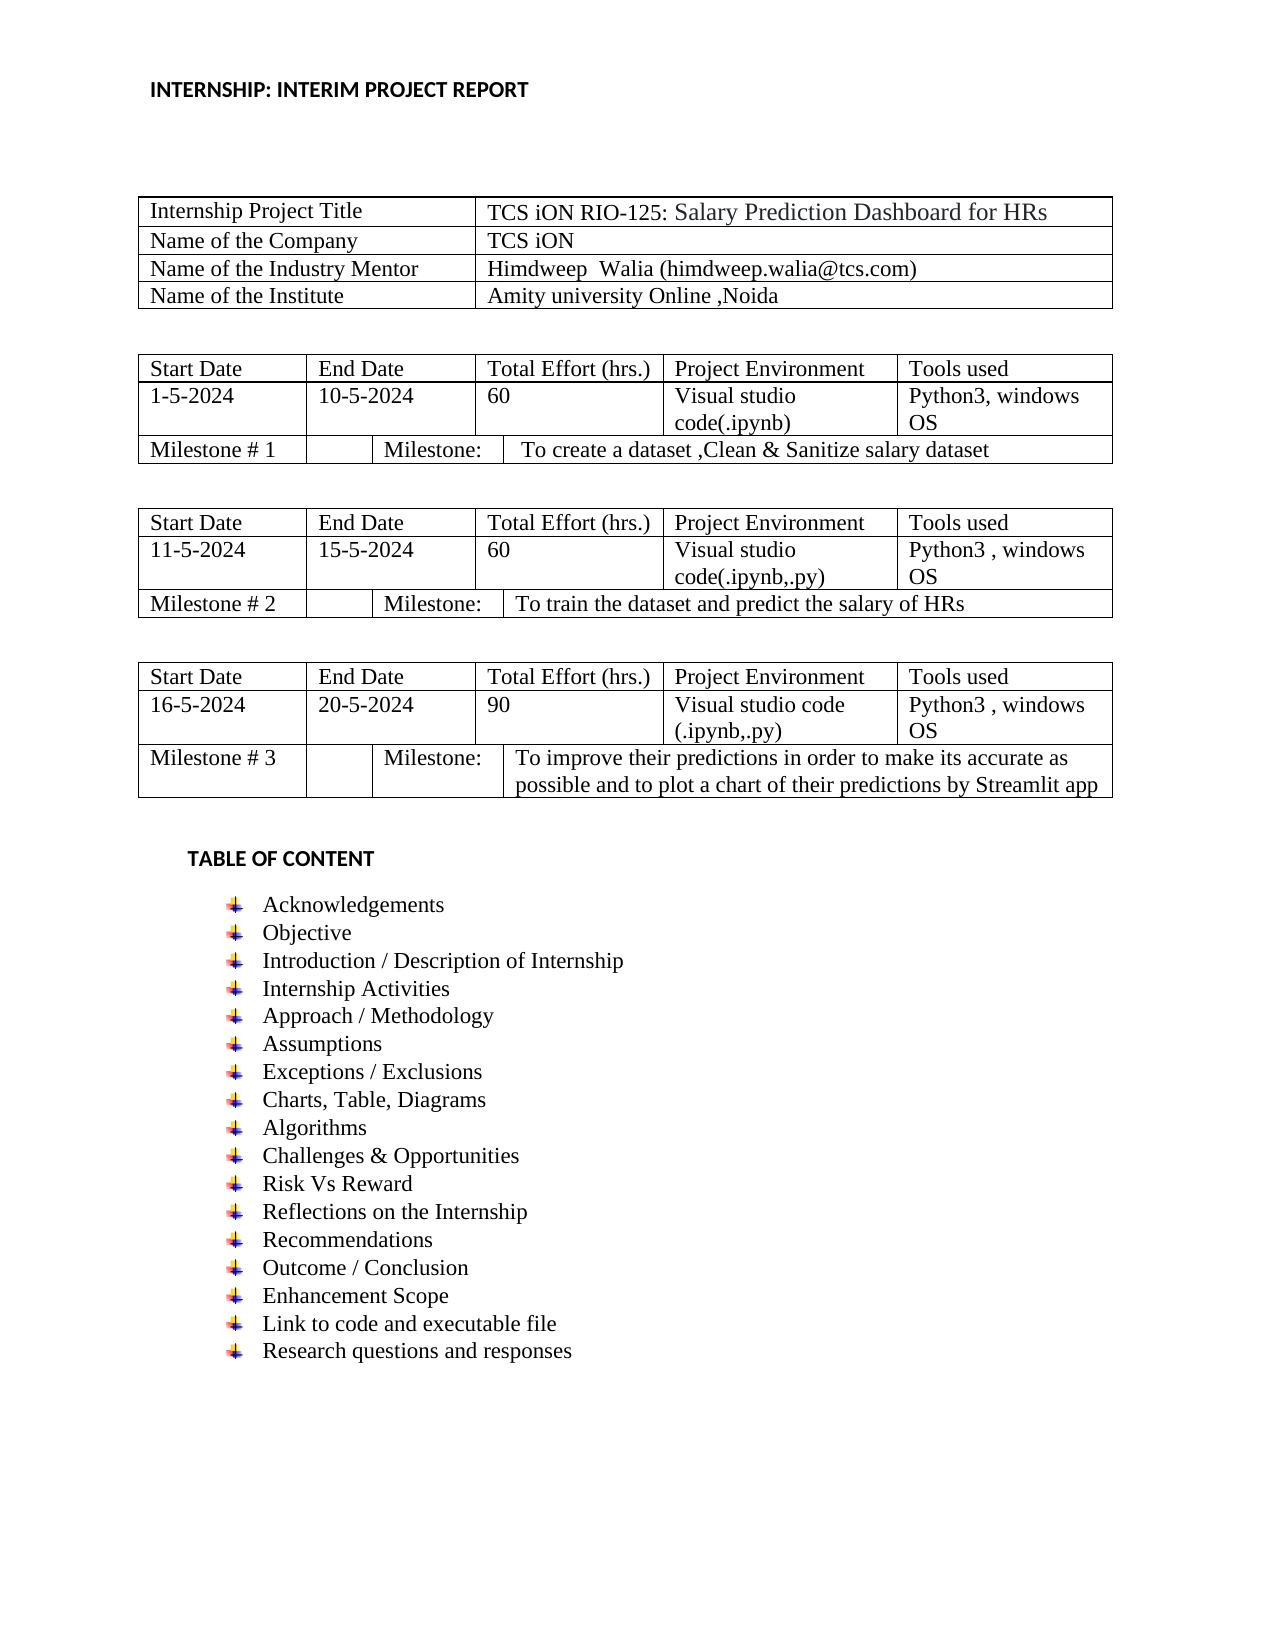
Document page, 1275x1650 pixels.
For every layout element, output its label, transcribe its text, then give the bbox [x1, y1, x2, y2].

table_cell Python3, windows OS [898, 383, 1112, 435]
picture [226, 1230, 243, 1248]
table_cell [307, 436, 372, 462]
table_cell Visual studio code(.ipynb,.py) [664, 537, 897, 589]
table_header Project Environment [664, 663, 897, 690]
list Risk Vs Reward [225, 1170, 1125, 1196]
table_header Internship Project Title [139, 198, 475, 226]
table_header Start Date [139, 355, 306, 381]
table_cell Name of the Industry Mentor [139, 255, 475, 281]
table_cell 15-5-2024 [307, 537, 475, 589]
picture [226, 951, 243, 969]
list Outcome / Conclusion [225, 1254, 1125, 1280]
picture [226, 1314, 243, 1331]
list Algorithms [225, 1114, 1125, 1141]
table_cell 20-5-2024 [307, 691, 475, 743]
picture [226, 1286, 243, 1304]
list Internship Activities [225, 975, 1125, 1001]
picture [226, 1063, 243, 1080]
table_cell Name of the Institute [139, 282, 475, 308]
table_cell Milestone: [373, 745, 503, 797]
picture [226, 1174, 243, 1192]
picture [226, 1342, 243, 1359]
list Approach / Methodology [225, 1003, 1125, 1029]
table_cell Himdweep Walia (himdweep.walia@tcs.com) [476, 255, 1112, 281]
table_cell Visual studio code (.ipynb,.py) [664, 691, 897, 743]
table_header Tools used [898, 355, 1112, 381]
list Charts, Table, Diagrams [225, 1086, 1125, 1113]
table_cell Milestone # 2 [139, 590, 306, 617]
table_cell [307, 590, 372, 617]
list Enhancement Scope [225, 1282, 1125, 1308]
table_cell 60 [476, 537, 663, 589]
table_cell 60 [476, 383, 663, 435]
picture [226, 1007, 243, 1024]
picture [226, 1146, 243, 1164]
list Reflections on the Internship [225, 1198, 1125, 1224]
list Assumptions [225, 1031, 1125, 1057]
table_cell 16-5-2024 [139, 691, 306, 743]
list Introduction / Description of Internship [225, 947, 1125, 973]
picture [226, 923, 243, 941]
picture [226, 1119, 243, 1136]
table_header Total Effort (hrs.) [476, 355, 663, 381]
list Challenges & Opportunities [225, 1142, 1125, 1168]
text TABLE OF CONTENT [187, 844, 1125, 873]
table_cell Python3 , windows OS [898, 691, 1112, 743]
table_header Start Date [139, 509, 306, 536]
table_cell Python3 , windows OS [898, 537, 1112, 589]
picture [226, 1091, 243, 1108]
table_cell To train the dataset and predict the salary of HRs [504, 590, 1112, 617]
list Acknowledgements [225, 891, 1125, 917]
table_cell Milestone: [373, 590, 503, 617]
list Objective [225, 919, 1125, 945]
table_header Tools used [898, 663, 1112, 690]
table_header Start Date [139, 663, 306, 690]
list Recommendations [225, 1226, 1125, 1252]
table_header End Date [307, 509, 475, 536]
table_header Total Effort (hrs.) [476, 509, 663, 536]
table_cell To improve their predictions in order to make its accurate as possible and to plot a chart of their predictions by Streamlit app [504, 745, 1112, 797]
table_cell TCS iON [476, 227, 1112, 253]
table_cell 11-5-2024 [139, 537, 306, 589]
table_header TCS iON RIO-125: Salary Prediction Dashboard for HRs [476, 198, 1112, 226]
table_header Total Effort (hrs.) [476, 663, 663, 690]
table_cell Amity university Online ,Noida [476, 282, 1112, 308]
table_cell [307, 745, 372, 797]
table_header Project Environment [664, 355, 897, 381]
list Research questions and responses [225, 1338, 1125, 1364]
picture [226, 979, 243, 996]
table_cell Milestone: [373, 436, 503, 462]
table_cell Name of the Company [139, 227, 475, 253]
table_cell Milestone # 3 [139, 745, 306, 797]
table_header End Date [307, 663, 475, 690]
table_cell To create a dataset ,Clean & Sanitize salary dataset [504, 436, 1112, 462]
table_cell Visual studio code(.ipynb) [664, 383, 897, 435]
table_header Project Environment [664, 509, 897, 536]
table_cell 1-5-2024 [139, 383, 306, 435]
picture [226, 1035, 243, 1052]
table_header Tools used [898, 509, 1112, 536]
list Link to code and executable file [225, 1310, 1125, 1336]
table_cell Milestone # 1 [139, 436, 306, 462]
picture [226, 1202, 243, 1220]
picture [226, 1258, 243, 1276]
table_cell 10-5-2024 [307, 383, 475, 435]
list Exceptions / Exclusions [225, 1058, 1125, 1085]
table_header End Date [307, 355, 475, 381]
table_cell 90 [476, 691, 663, 743]
picture [226, 895, 243, 913]
